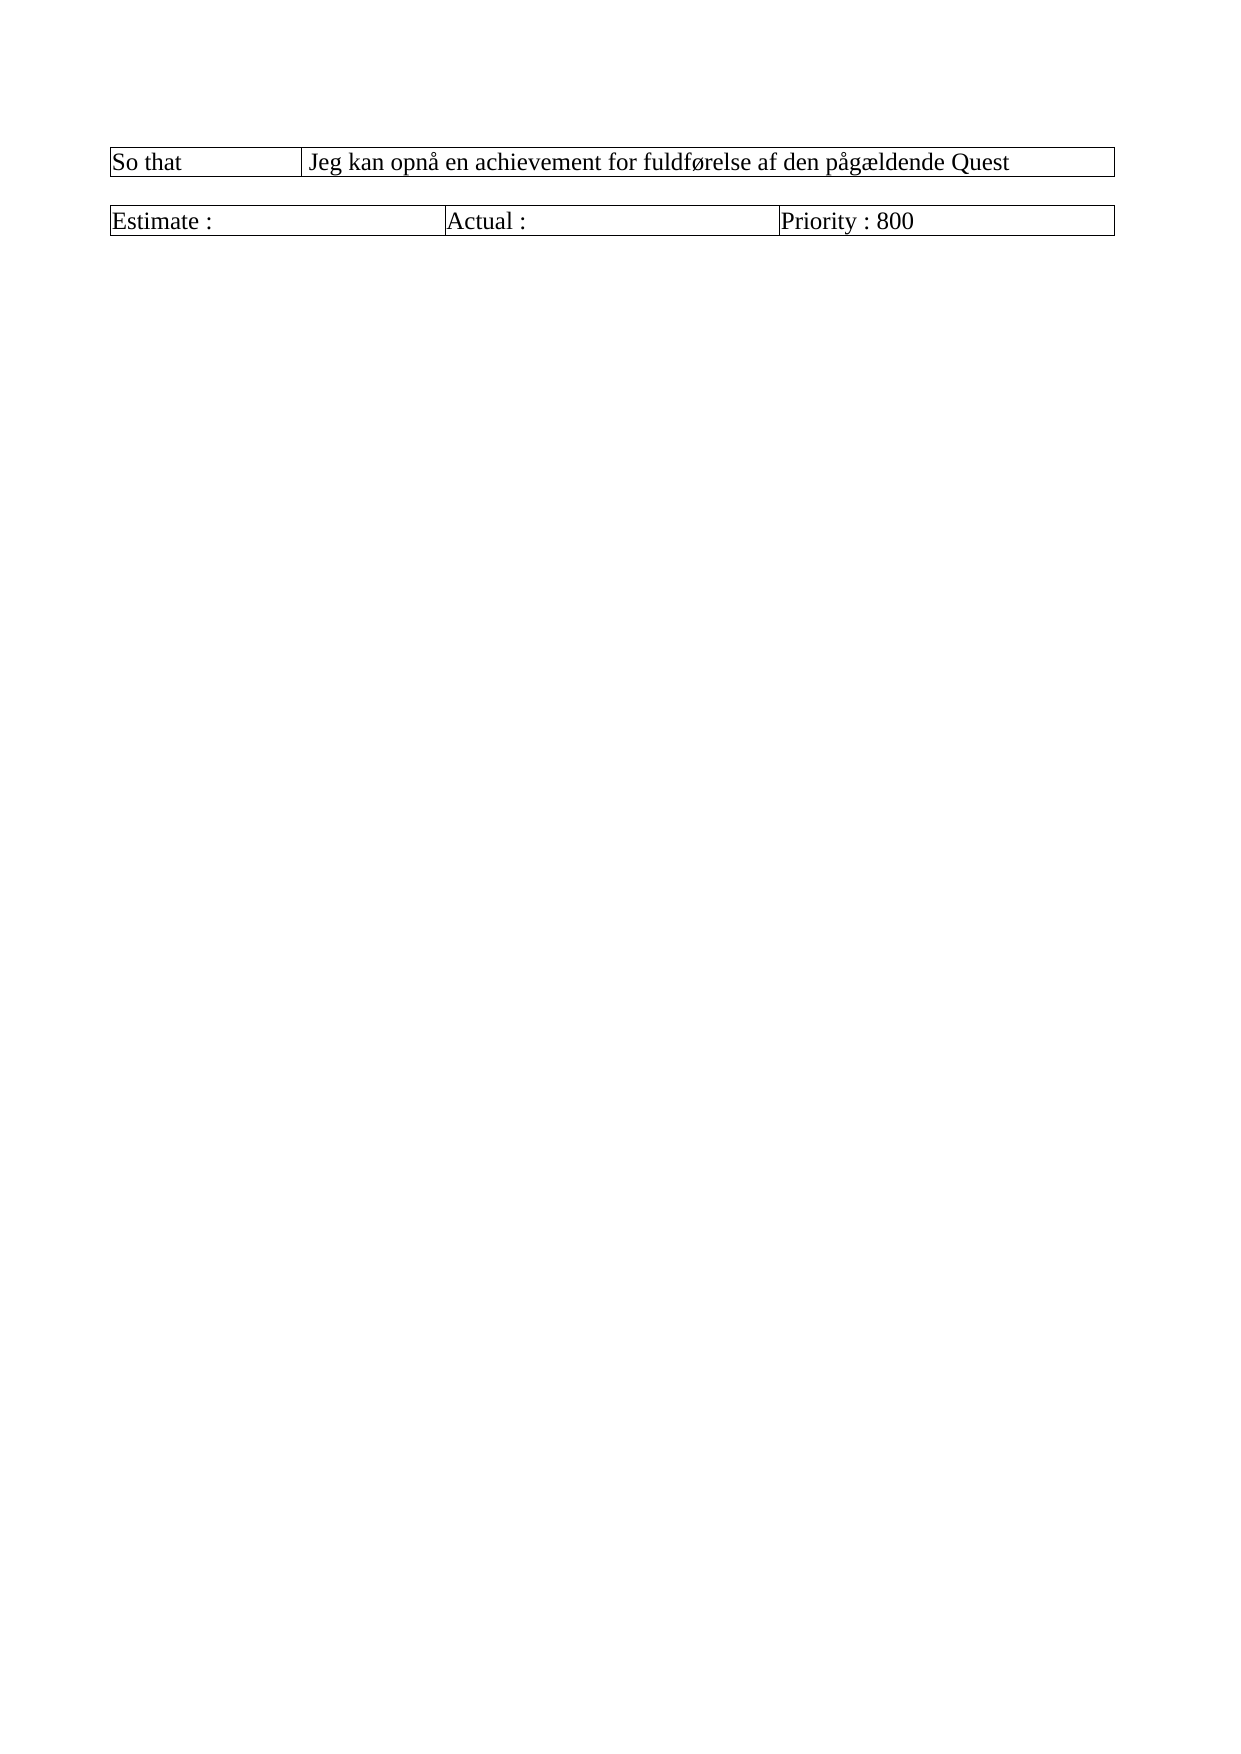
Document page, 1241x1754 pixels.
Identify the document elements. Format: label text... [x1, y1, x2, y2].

table_header So that [111, 148, 301, 176]
table_header Jeg kan opnå en achievement for fuldførelse af den pågældende Quest [302, 148, 1114, 176]
table_header Priority : 800 [780, 206, 1114, 235]
table_header Estimate : [111, 206, 445, 235]
table_header Actual : [446, 206, 779, 235]
